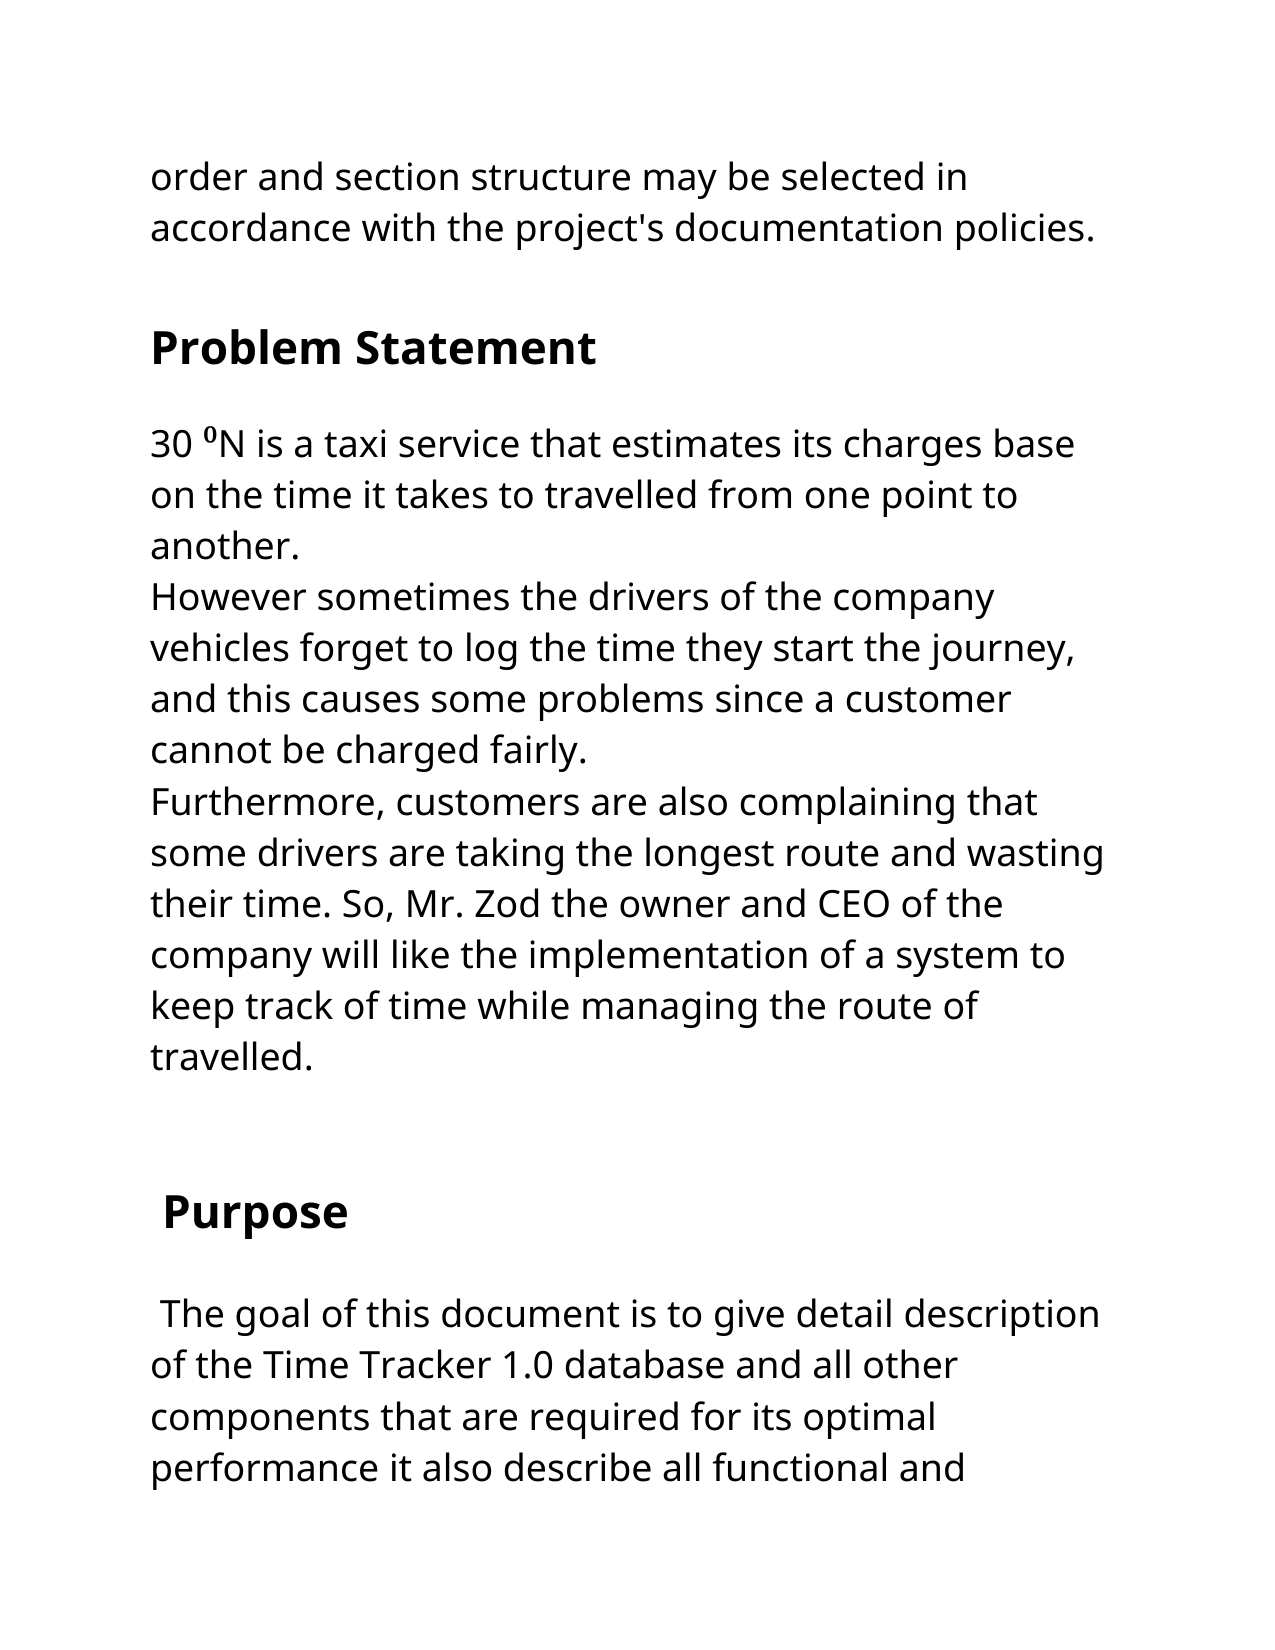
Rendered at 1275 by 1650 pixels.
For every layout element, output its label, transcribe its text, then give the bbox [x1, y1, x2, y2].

subtitle Problem Statement [150, 315, 1125, 378]
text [150, 150, 1125, 252]
text 30 ⁰N is a taxi service that estimates its charges base on the time it takes to travelled from one point to another. [150, 418, 1125, 571]
text Furthermore, customers are also complaining that some drivers are taking the longest route and wasting their time. So, Mr. Zod the owner and CEO of the company will like the implementation of a system to keep track of time while managing the route of travelled. [150, 775, 1125, 1081]
subtitle Purpose [150, 1179, 1125, 1242]
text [150, 1288, 1125, 1492]
text However sometimes the drivers of the company vehicles forget to log the time they start the journey, and this causes some problems since a customer cannot be charged fairly. [150, 571, 1125, 775]
